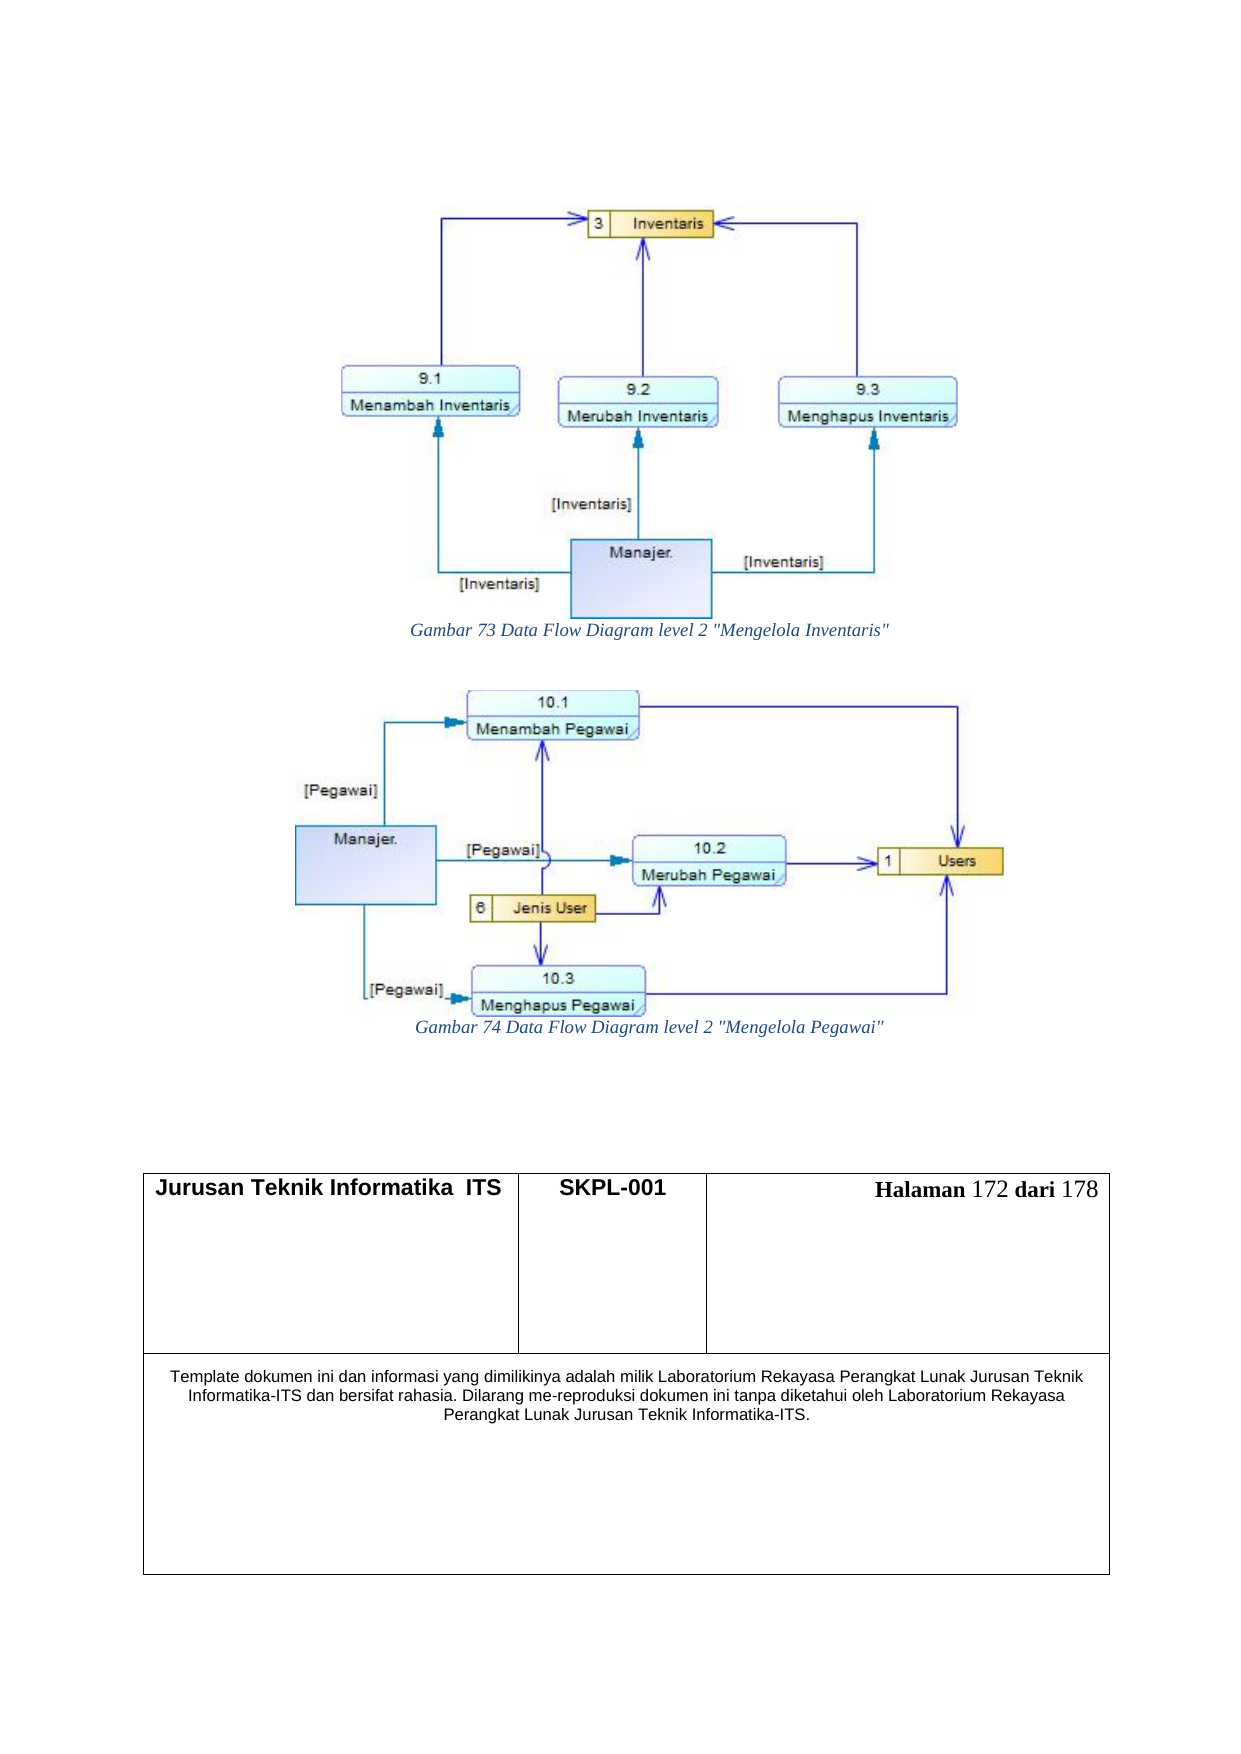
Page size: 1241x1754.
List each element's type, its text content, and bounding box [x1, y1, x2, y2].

picture [341, 205, 958, 619]
picture [295, 690, 1004, 1017]
